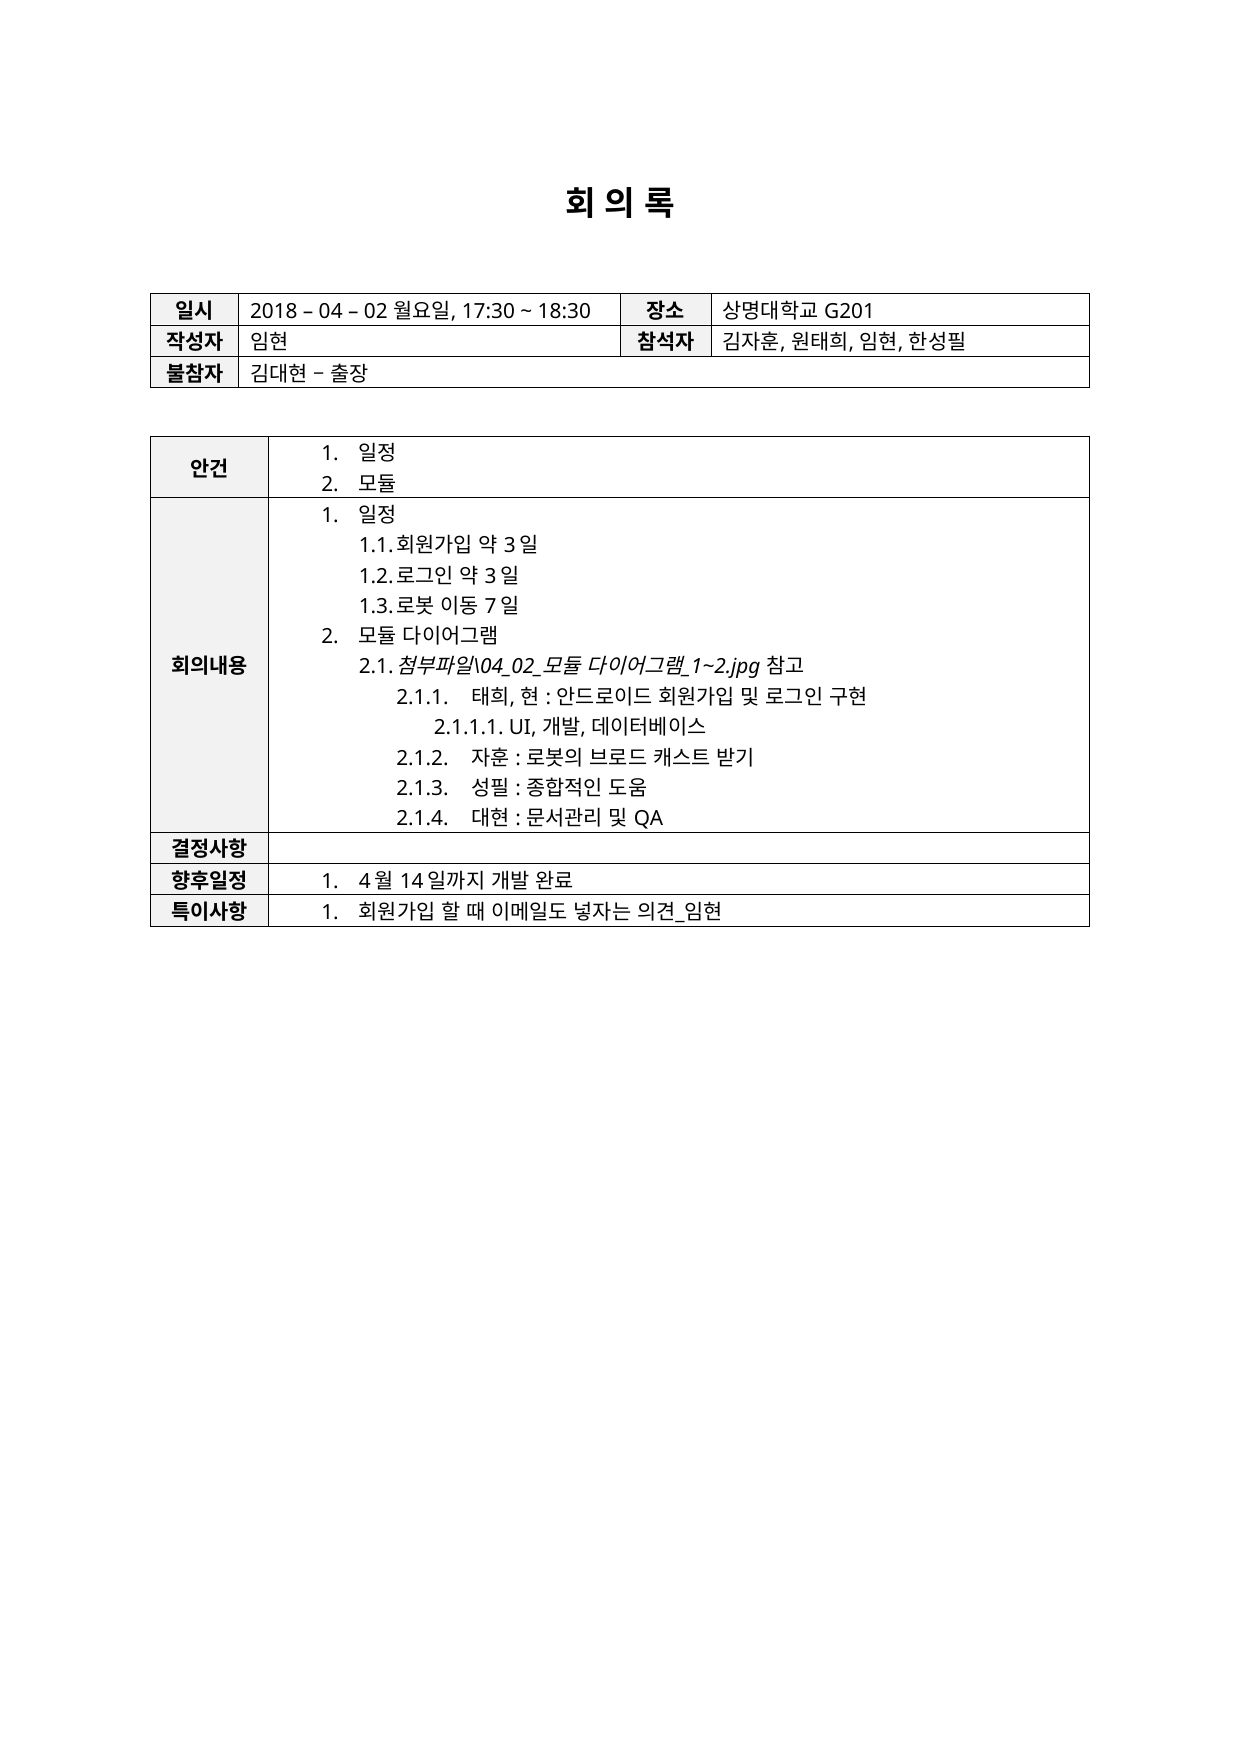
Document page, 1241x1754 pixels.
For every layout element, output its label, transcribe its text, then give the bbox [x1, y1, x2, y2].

table_cell 작성자 [151, 326, 238, 356]
table_cell 회의내용 [151, 498, 268, 832]
table_header 장소 [621, 294, 711, 324]
text 회 의 록 [150, 177, 1090, 225]
table_cell 참석자 [621, 326, 711, 356]
table_cell 4월 14일까지 개발 완료 [269, 864, 1089, 894]
table_cell 김자훈, 원태희, 임현, 한성필 [712, 326, 1089, 356]
table_header 안건 [151, 437, 268, 497]
table_cell 향후일정 [151, 864, 268, 894]
table_cell 특이사항 [151, 895, 268, 926]
table_header 일시 [151, 294, 238, 324]
table_cell 결정사항 [151, 833, 268, 863]
table_cell 불참자 [151, 357, 238, 387]
table_header 일정 모듈 [269, 437, 1089, 497]
table_cell [269, 833, 1089, 863]
table_header 상명대학교 G201 [712, 294, 1089, 324]
table_header 2018 – 04 – 02 월요일, 17:30 ~ 18:30 [239, 294, 620, 324]
table_cell 회원가입 할 때 이메일도 넣자는 의견_임현 [269, 895, 1089, 926]
table_cell 일정 회원가입 약 3일 로그인 약 3일 로봇 이동 7일 모듈 다이어그램 첨부파일\04_02_모듈 다이어그램_1~2.jpg 참고 태희, 현 : 안드로이드 회원가입 및 로그인 구현 UI, 개발, 데이터베이스 자훈 : 로봇의 브로드 캐스트 받기 성필 : 종합적인 도움 대현 : 문서관리 및 QA [269, 498, 1089, 832]
table_cell 김대현 – 출장 [239, 357, 1089, 387]
table_cell 임현 [239, 326, 620, 356]
